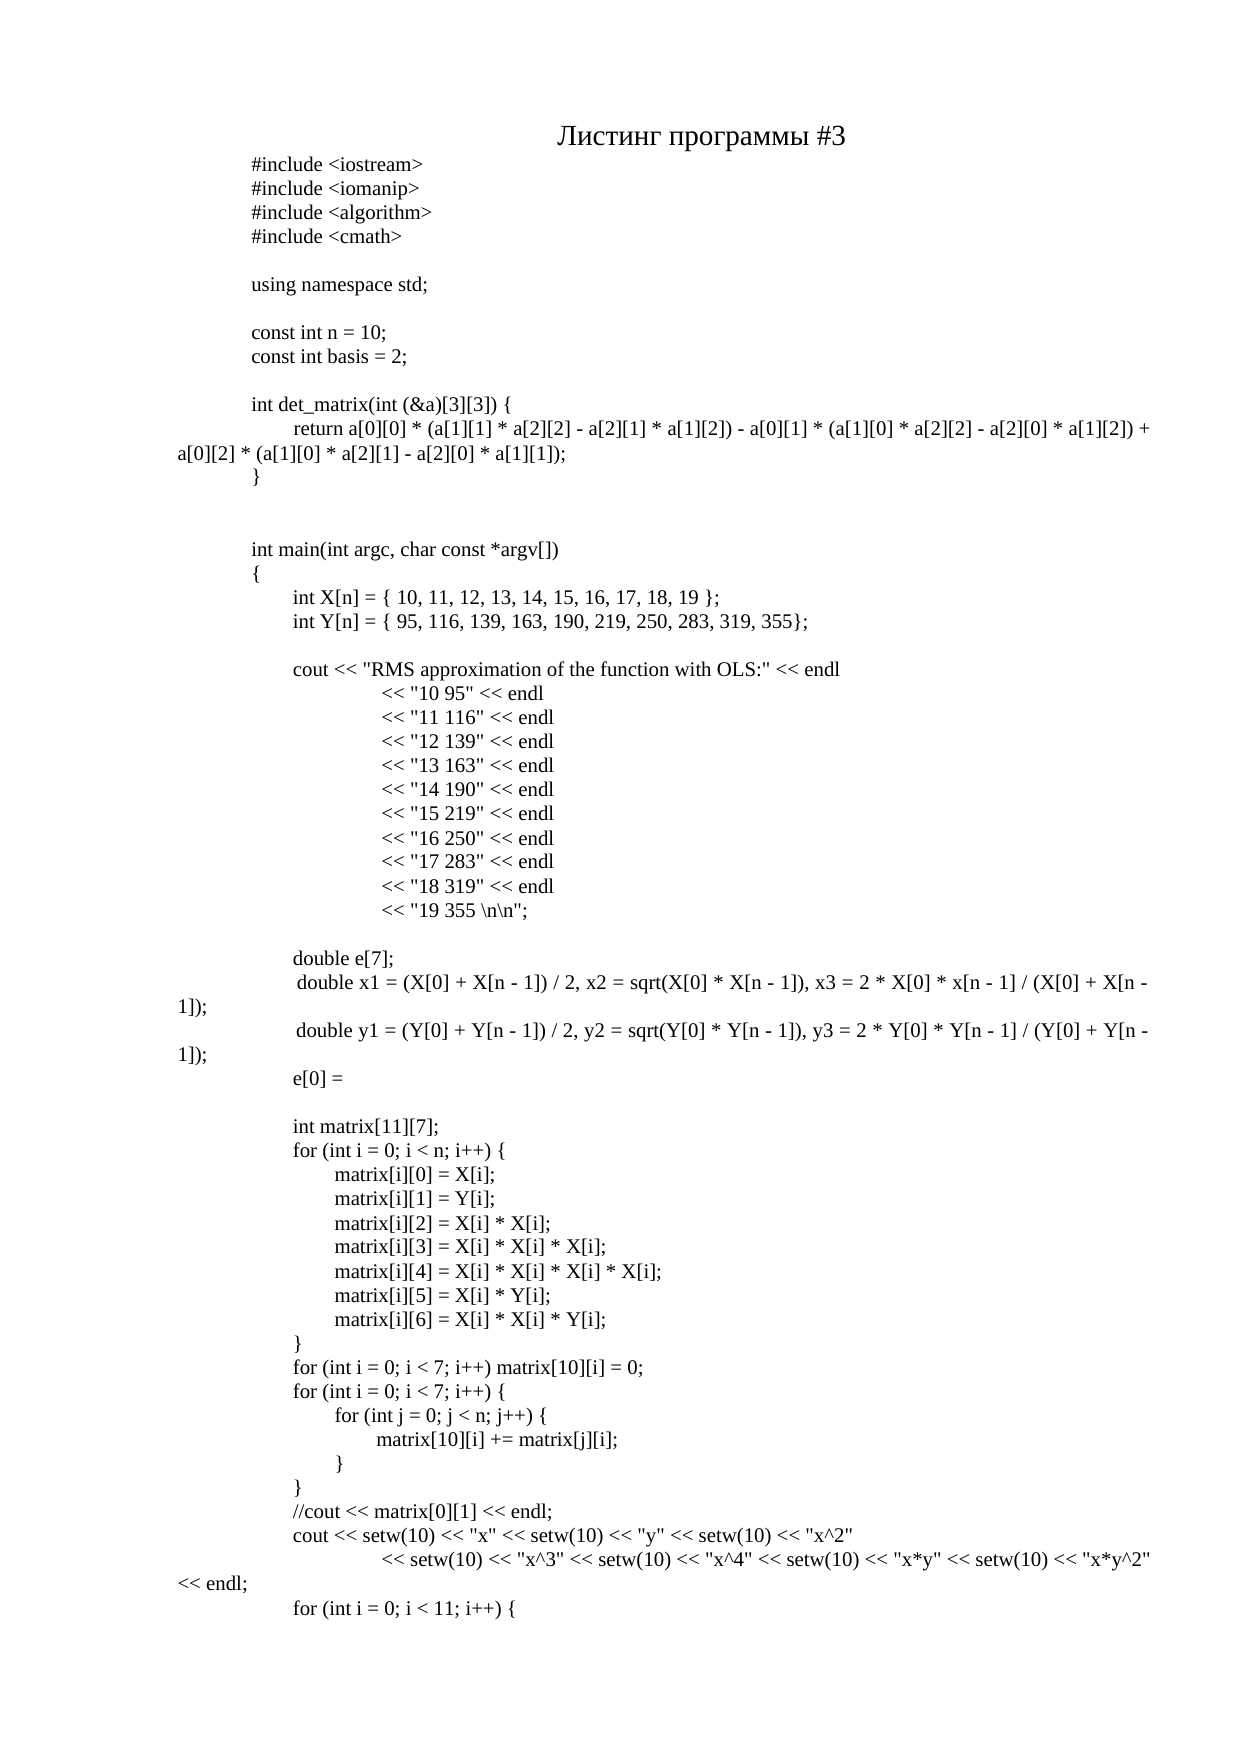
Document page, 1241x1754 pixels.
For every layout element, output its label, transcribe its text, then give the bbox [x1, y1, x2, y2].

text for (int i = 0; i < n; i++) { [177, 1138, 1152, 1162]
text matrix[i][6] = X[i] * X[i] * Y[i]; [177, 1307, 1152, 1331]
text matrix[i][4] = X[i] * X[i] * X[i] * X[i]; [177, 1258, 1152, 1283]
text using namespace std; [177, 272, 1152, 296]
text } [177, 1331, 1152, 1355]
text Листинг программы #3 [177, 118, 1152, 152]
text int det_matrix(int (&a)[3][3]) { [177, 392, 1152, 416]
text << "11 116" << endl [177, 705, 1152, 729]
text } [177, 1475, 1152, 1499]
text << "13 163" << endl [177, 753, 1152, 777]
text << "17 283" << endl [177, 849, 1152, 873]
text //cout << matrix[0][1] << endl; [177, 1499, 1152, 1523]
text #include <algorithm> [177, 200, 1152, 224]
text } [177, 1451, 1152, 1475]
text << "15 219" << endl [177, 801, 1152, 825]
text matrix[i][5] = X[i] * Y[i]; [177, 1283, 1152, 1307]
text { [177, 561, 1152, 585]
text matrix[i][3] = X[i] * X[i] * X[i]; [177, 1234, 1152, 1258]
text for (int i = 0; i < 7; i++) { [177, 1379, 1152, 1403]
text for (int i = 0; i < 11; i++) { [177, 1595, 1152, 1619]
text e[0] = [177, 1066, 1152, 1090]
text matrix[i][0] = X[i]; [177, 1162, 1152, 1186]
text << "14 190" << endl [177, 777, 1152, 801]
text for (int i = 0; i < 7; i++) matrix[10][i] = 0; [177, 1355, 1152, 1379]
text cout << "RMS approximation of the function with OLS:" << endl [177, 657, 1152, 681]
text double e[7]; [177, 946, 1152, 970]
text } [177, 464, 1152, 488]
text int matrix[11][7]; [177, 1114, 1152, 1138]
text int main(int argc, char const *argv[]) [177, 537, 1152, 561]
text matrix[10][i] += matrix[j][i]; [177, 1427, 1152, 1451]
text return a[0][0] * (a[1][1] * a[2][2] - a[2][1] * a[1][2]) - a[0][1] * (a[1][0] * a[2][2] - a[2][0] * a[1][2]) + a[0][2] * (a[1][0] * a[2][1] - a[2][0] * a[1][1]); [177, 416, 1152, 464]
text << "19 355 \n\n"; [177, 898, 1152, 922]
text matrix[i][2] = X[i] * X[i]; [177, 1210, 1152, 1234]
text << "16 250" << endl [177, 825, 1152, 849]
text double x1 = (X[0] + X[n - 1]) / 2, x2 = sqrt(X[0] * X[n - 1]), x3 = 2 * X[0] * x[n - 1] / (X[0] + X[n - 1]); [177, 970, 1152, 1018]
text #include <iostream> [177, 152, 1152, 176]
text int X[n] = { 10, 11, 12, 13, 14, 15, 16, 17, 18, 19 }; [177, 585, 1152, 609]
text #include <iomanip> [177, 176, 1152, 200]
text cout << setw(10) << "x" << setw(10) << "y" << setw(10) << "x^2" [177, 1523, 1152, 1547]
text for (int j = 0; j < n; j++) { [177, 1403, 1152, 1427]
text int Y[n] = { 95, 116, 139, 163, 190, 219, 250, 283, 319, 355}; [177, 609, 1152, 633]
text const int n = 10; [177, 320, 1152, 344]
text << setw(10) << "x^3" << setw(10) << "x^4" << setw(10) << "x*y" << setw(10) << "x*y^2" << endl; [177, 1547, 1152, 1595]
text << "12 139" << endl [177, 729, 1152, 753]
text #include <cmath> [177, 224, 1152, 248]
text matrix[i][1] = Y[i]; [177, 1186, 1152, 1210]
text double y1 = (Y[0] + Y[n - 1]) / 2, y2 = sqrt(Y[0] * Y[n - 1]), y3 = 2 * Y[0] * Y[n - 1] / (Y[0] + Y[n - 1]); [177, 1018, 1152, 1066]
text const int basis = 2; [177, 344, 1152, 368]
text << "10 95" << endl [177, 681, 1152, 705]
text << "18 319" << endl [177, 873, 1152, 898]
